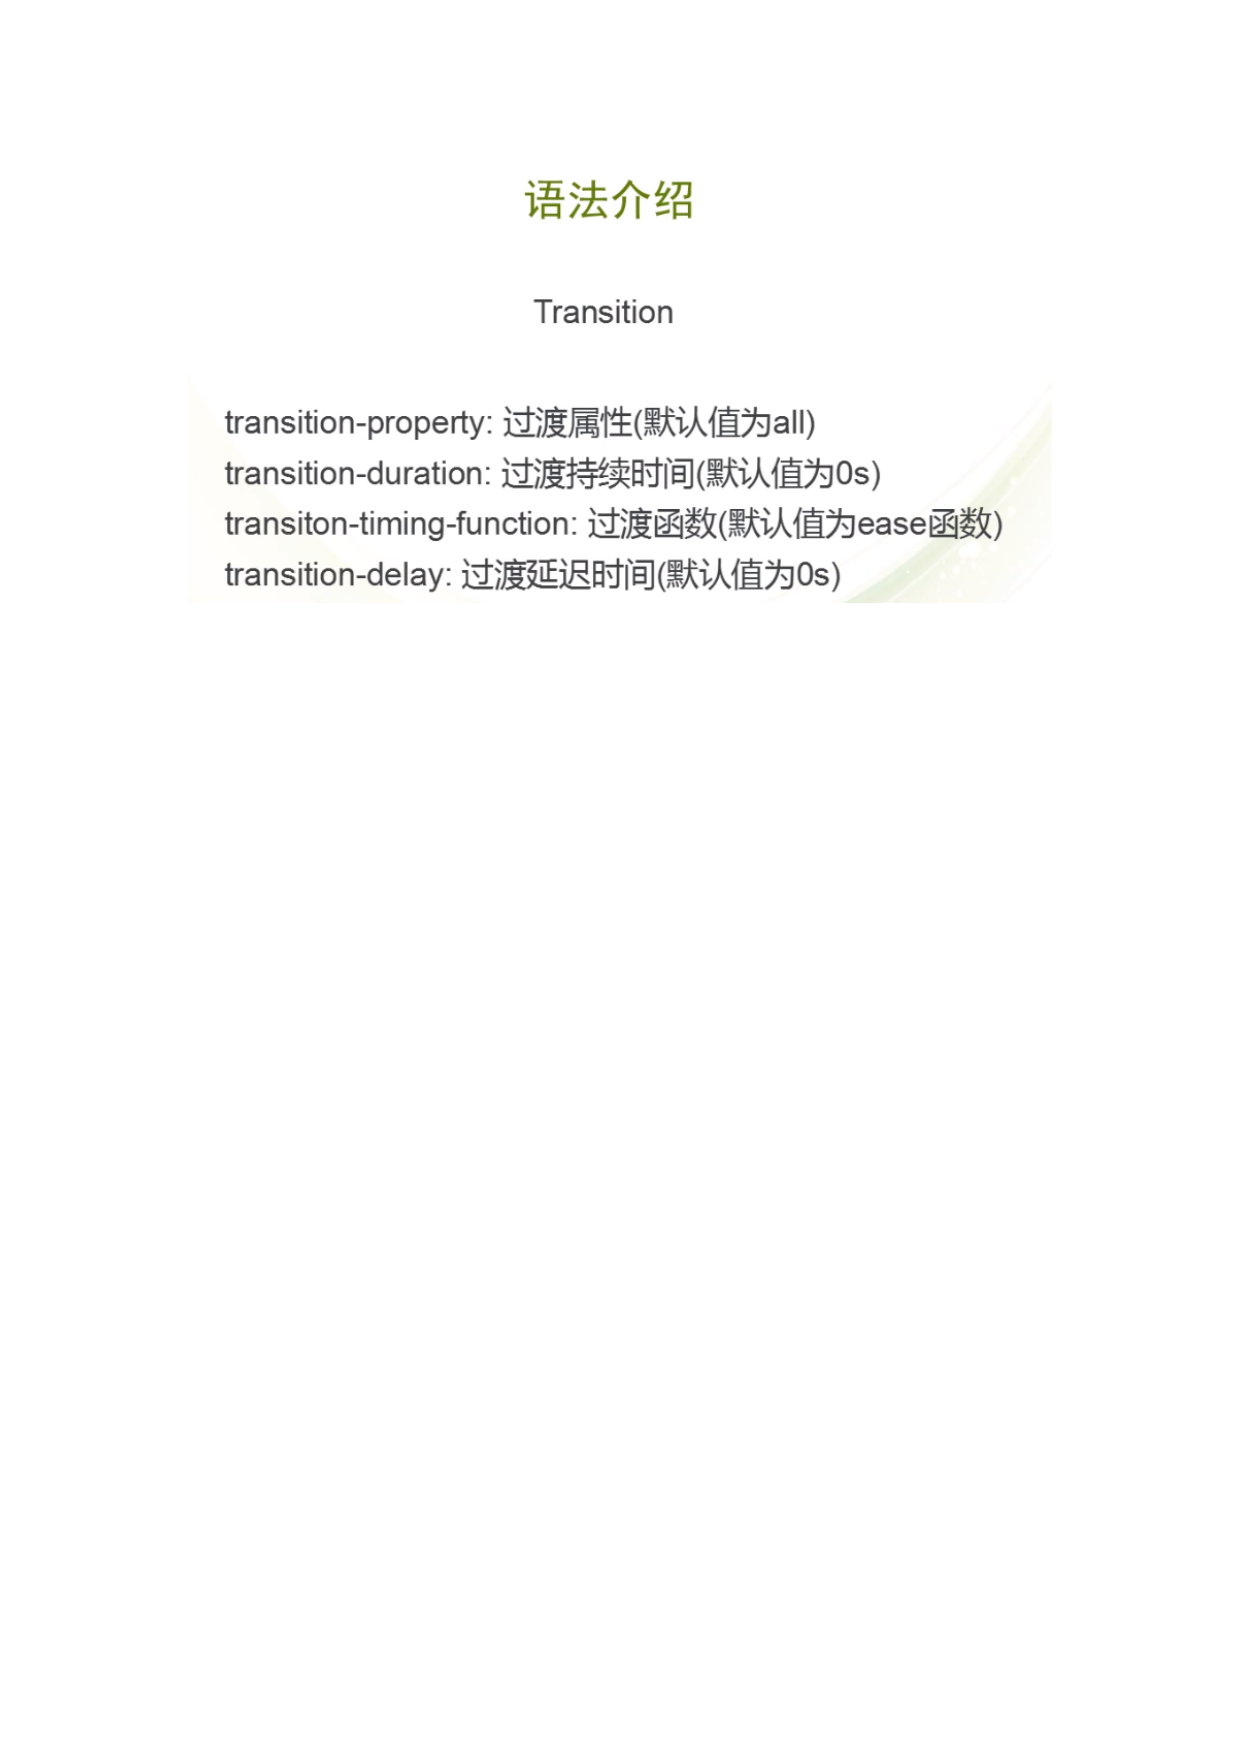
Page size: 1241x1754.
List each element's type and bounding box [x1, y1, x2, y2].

picture [187, 162, 1052, 603]
